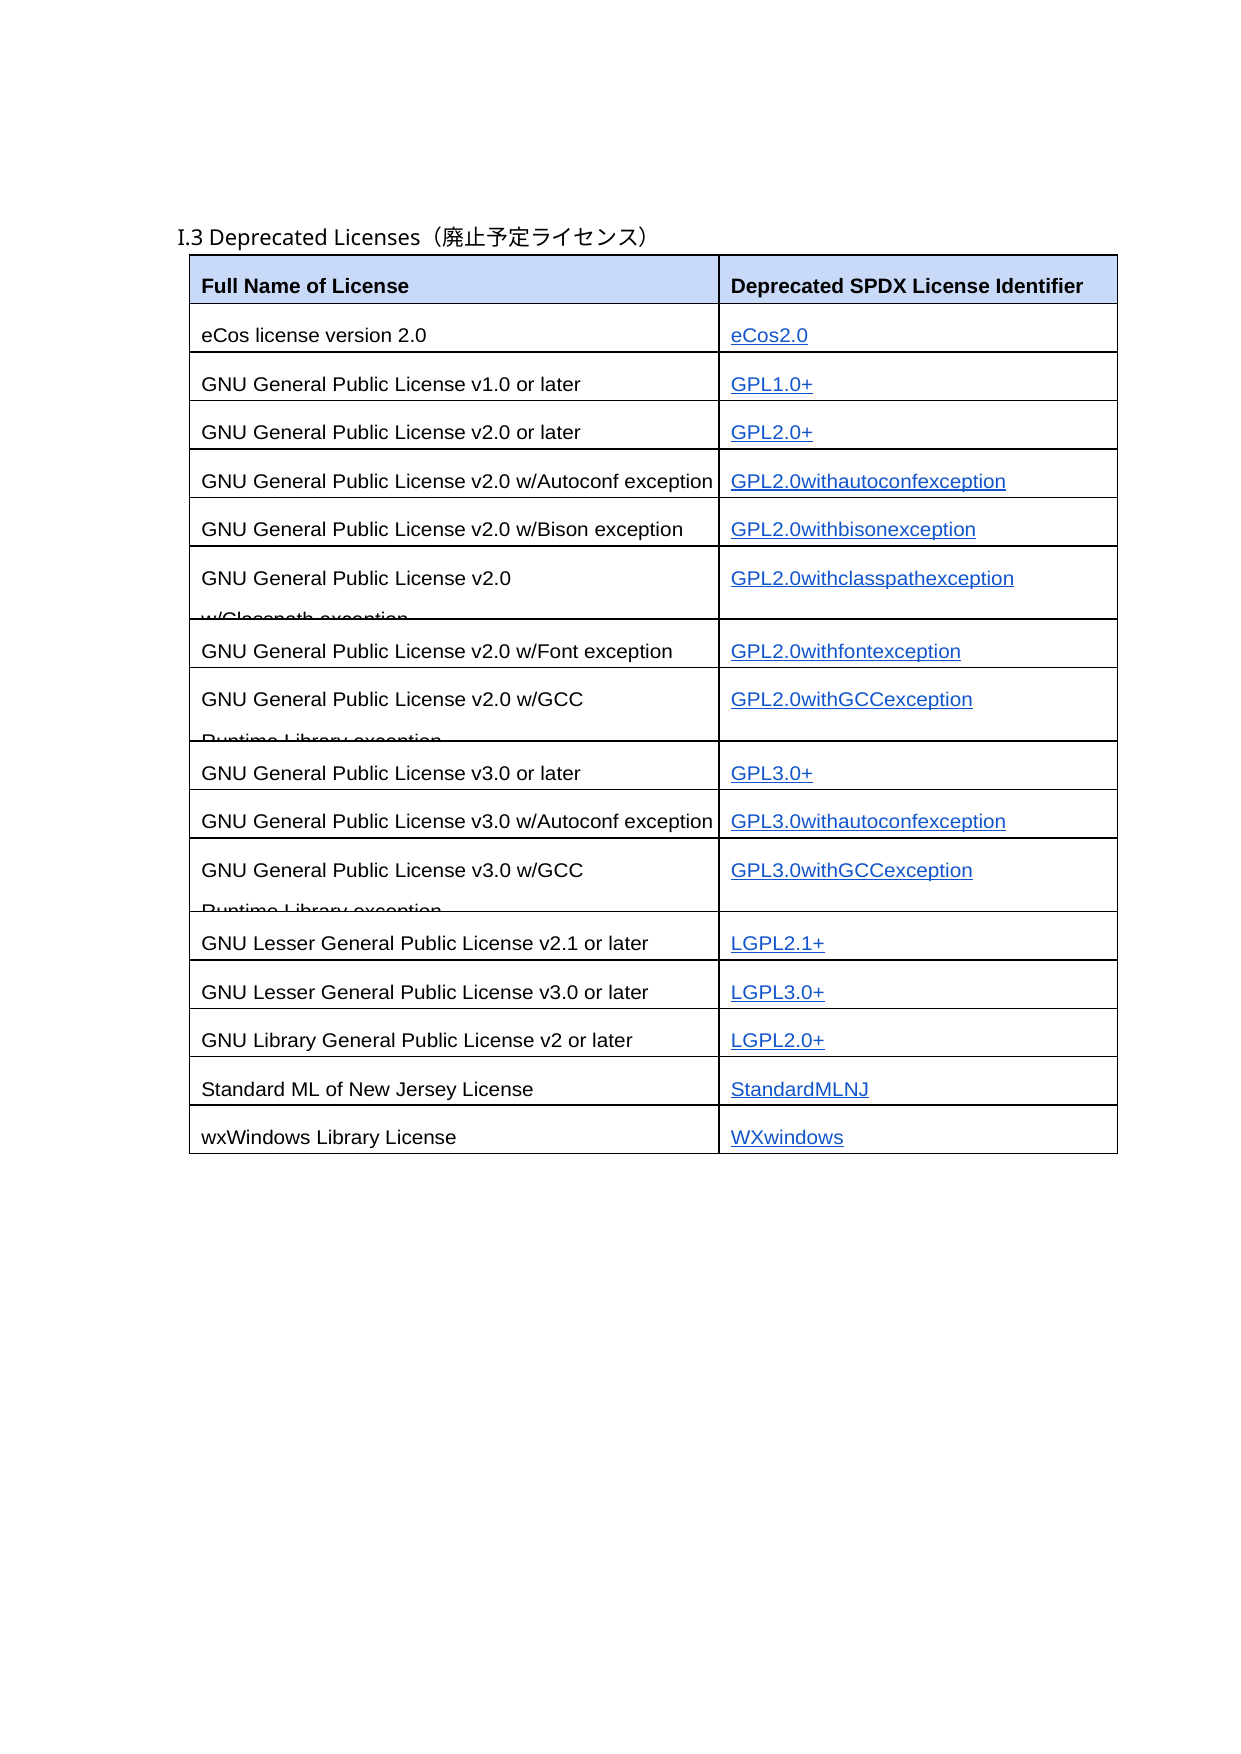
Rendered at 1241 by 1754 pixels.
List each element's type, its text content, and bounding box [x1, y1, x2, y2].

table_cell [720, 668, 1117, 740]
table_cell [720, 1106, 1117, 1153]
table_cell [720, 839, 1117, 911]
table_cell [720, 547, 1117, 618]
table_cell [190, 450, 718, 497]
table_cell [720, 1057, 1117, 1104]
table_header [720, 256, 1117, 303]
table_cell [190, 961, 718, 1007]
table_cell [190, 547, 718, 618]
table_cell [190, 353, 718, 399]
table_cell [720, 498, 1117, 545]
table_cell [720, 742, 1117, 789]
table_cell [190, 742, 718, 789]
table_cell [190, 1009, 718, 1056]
text I.3 Deprecated Licenses（廃止予定ライセンス） [177, 217, 1063, 254]
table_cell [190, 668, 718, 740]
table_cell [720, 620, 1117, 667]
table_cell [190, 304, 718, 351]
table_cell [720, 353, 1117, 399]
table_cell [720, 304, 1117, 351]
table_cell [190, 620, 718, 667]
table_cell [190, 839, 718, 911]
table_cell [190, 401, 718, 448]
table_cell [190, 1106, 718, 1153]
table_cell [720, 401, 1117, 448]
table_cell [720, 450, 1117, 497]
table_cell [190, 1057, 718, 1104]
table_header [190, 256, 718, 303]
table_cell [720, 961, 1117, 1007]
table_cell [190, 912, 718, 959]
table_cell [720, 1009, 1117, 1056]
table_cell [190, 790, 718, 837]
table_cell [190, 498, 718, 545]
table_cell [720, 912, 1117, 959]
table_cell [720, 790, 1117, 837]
